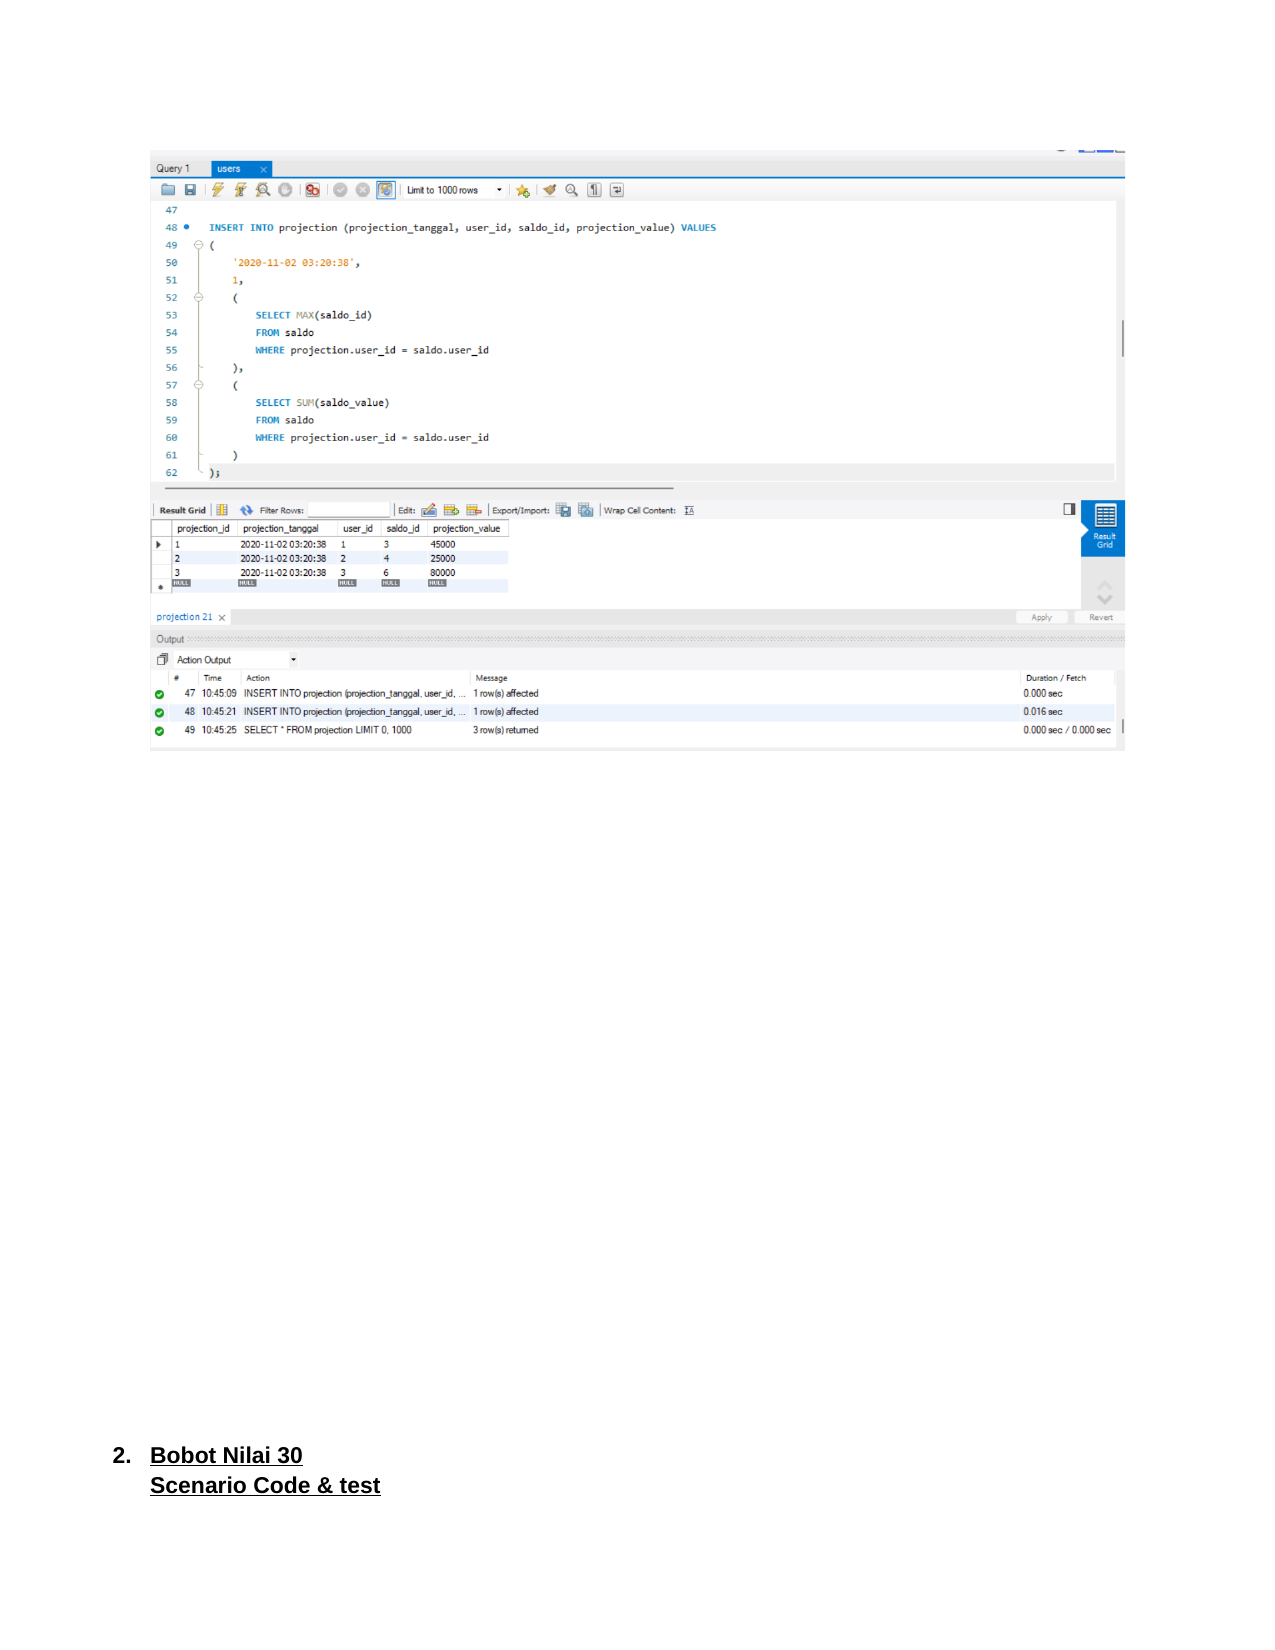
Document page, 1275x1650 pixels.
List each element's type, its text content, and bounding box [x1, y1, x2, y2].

picture [150, 150, 1125, 751]
list Bobot Nilai 30 Scenario Code & test [112, 1442, 1125, 1499]
